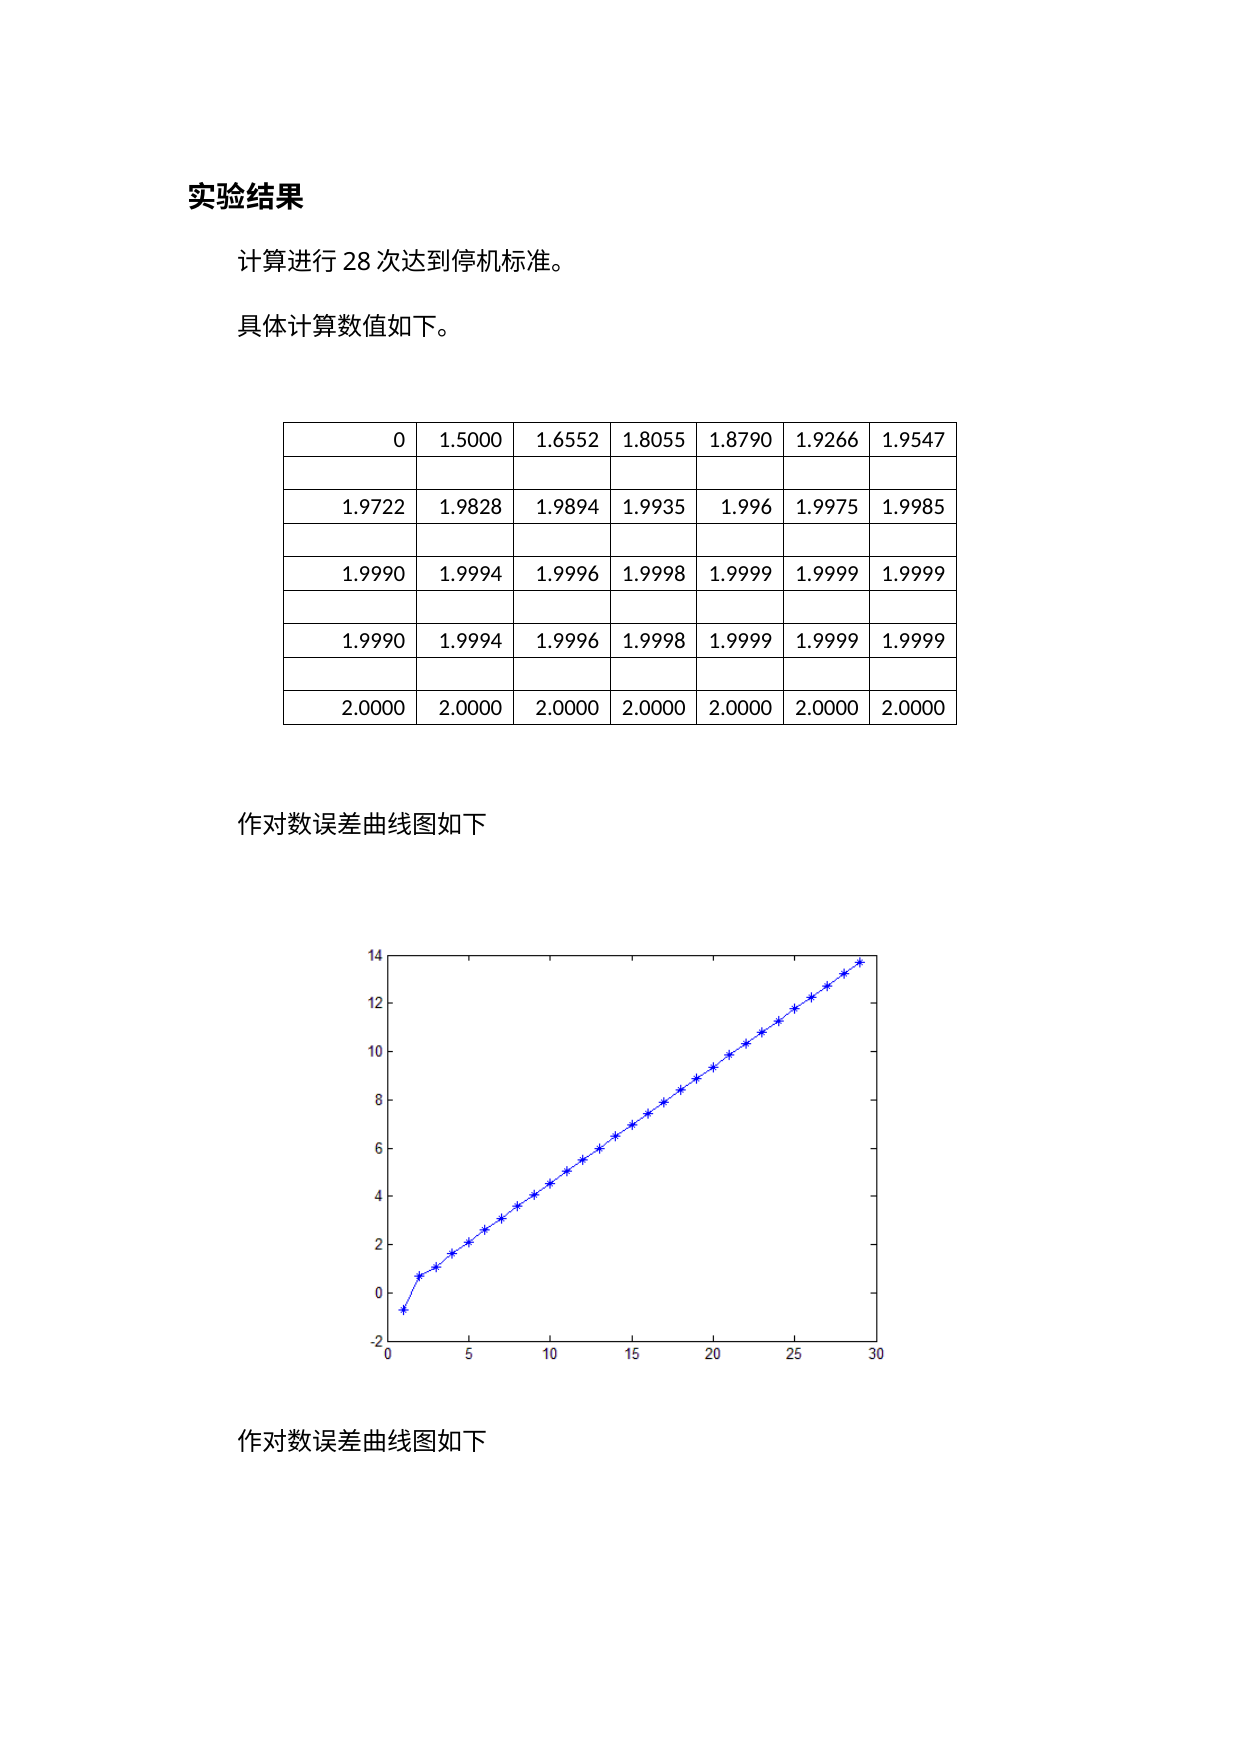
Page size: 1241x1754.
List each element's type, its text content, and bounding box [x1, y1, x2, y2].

table_cell 2.0000 [611, 691, 696, 724]
table_cell [284, 457, 416, 489]
table_cell 1.9990 [284, 624, 416, 657]
table_cell 1.9999 [784, 624, 869, 657]
table_cell [284, 524, 416, 556]
table_cell [784, 591, 869, 623]
text 作对数误差曲线图如下 [187, 790, 1053, 855]
table_cell 1.9975 [784, 490, 869, 523]
table_cell [514, 457, 610, 489]
table_cell 1.9996 [514, 557, 610, 590]
table_cell [697, 658, 783, 690]
table_cell 1.9999 [870, 624, 956, 657]
table_header 1.5000 [417, 423, 513, 456]
table_cell [784, 457, 869, 489]
table_header 1.8055 [611, 423, 696, 456]
table_cell 1.9999 [697, 624, 783, 657]
table_cell 2.0000 [697, 691, 783, 724]
table_cell [784, 524, 869, 556]
text 作对数误差曲线图如下 [187, 1407, 1053, 1472]
table_cell [417, 591, 513, 623]
table_cell 1.9935 [611, 490, 696, 523]
table_header 1.6552 [514, 423, 610, 456]
table_cell 1.9994 [417, 557, 513, 590]
table_cell 1.9894 [514, 490, 610, 523]
table_cell 1.9999 [697, 557, 783, 590]
table_cell [514, 591, 610, 623]
table_header 1.8790 [697, 423, 783, 456]
table_cell [697, 591, 783, 623]
table_cell [284, 591, 416, 623]
table_cell 1.9985 [870, 490, 956, 523]
text 实验结果 [187, 162, 1053, 227]
table_cell 1.9999 [870, 557, 956, 590]
table_cell [697, 524, 783, 556]
table_cell [870, 658, 956, 690]
table_cell 1.9828 [417, 490, 513, 523]
table_cell 1.9998 [611, 624, 696, 657]
table_cell [870, 524, 956, 556]
text 具体计算数值如下。 [187, 292, 1053, 357]
table_header 1.9547 [870, 423, 956, 456]
table_cell [284, 658, 416, 690]
table_cell 1.9994 [417, 624, 513, 657]
table_cell [611, 591, 696, 623]
table_cell [417, 524, 513, 556]
table_cell [611, 524, 696, 556]
table_cell [417, 457, 513, 489]
table_cell [870, 591, 956, 623]
table_cell 1.9722 [284, 490, 416, 523]
table_cell 1.9996 [514, 624, 610, 657]
table_cell [417, 658, 513, 690]
table_cell [697, 457, 783, 489]
table_cell [611, 658, 696, 690]
picture [305, 920, 936, 1393]
table_cell 2.0000 [514, 691, 610, 724]
table_cell 2.0000 [284, 691, 416, 724]
table_cell [514, 524, 610, 556]
table_cell 2.0000 [784, 691, 869, 724]
table_cell 1.996 [697, 490, 783, 523]
table_header 1.9266 [784, 423, 869, 456]
text 计算进行28次达到停机标准。 [187, 227, 1053, 292]
table_cell 2.0000 [870, 691, 956, 724]
table_cell 1.9998 [611, 557, 696, 590]
table_header 0 [284, 423, 416, 456]
table_cell [514, 658, 610, 690]
table_cell [784, 658, 869, 690]
table_cell 2.0000 [417, 691, 513, 724]
table_cell [870, 457, 956, 489]
table_cell [611, 457, 696, 489]
table_cell 1.9999 [784, 557, 869, 590]
table_cell 1.9990 [284, 557, 416, 590]
